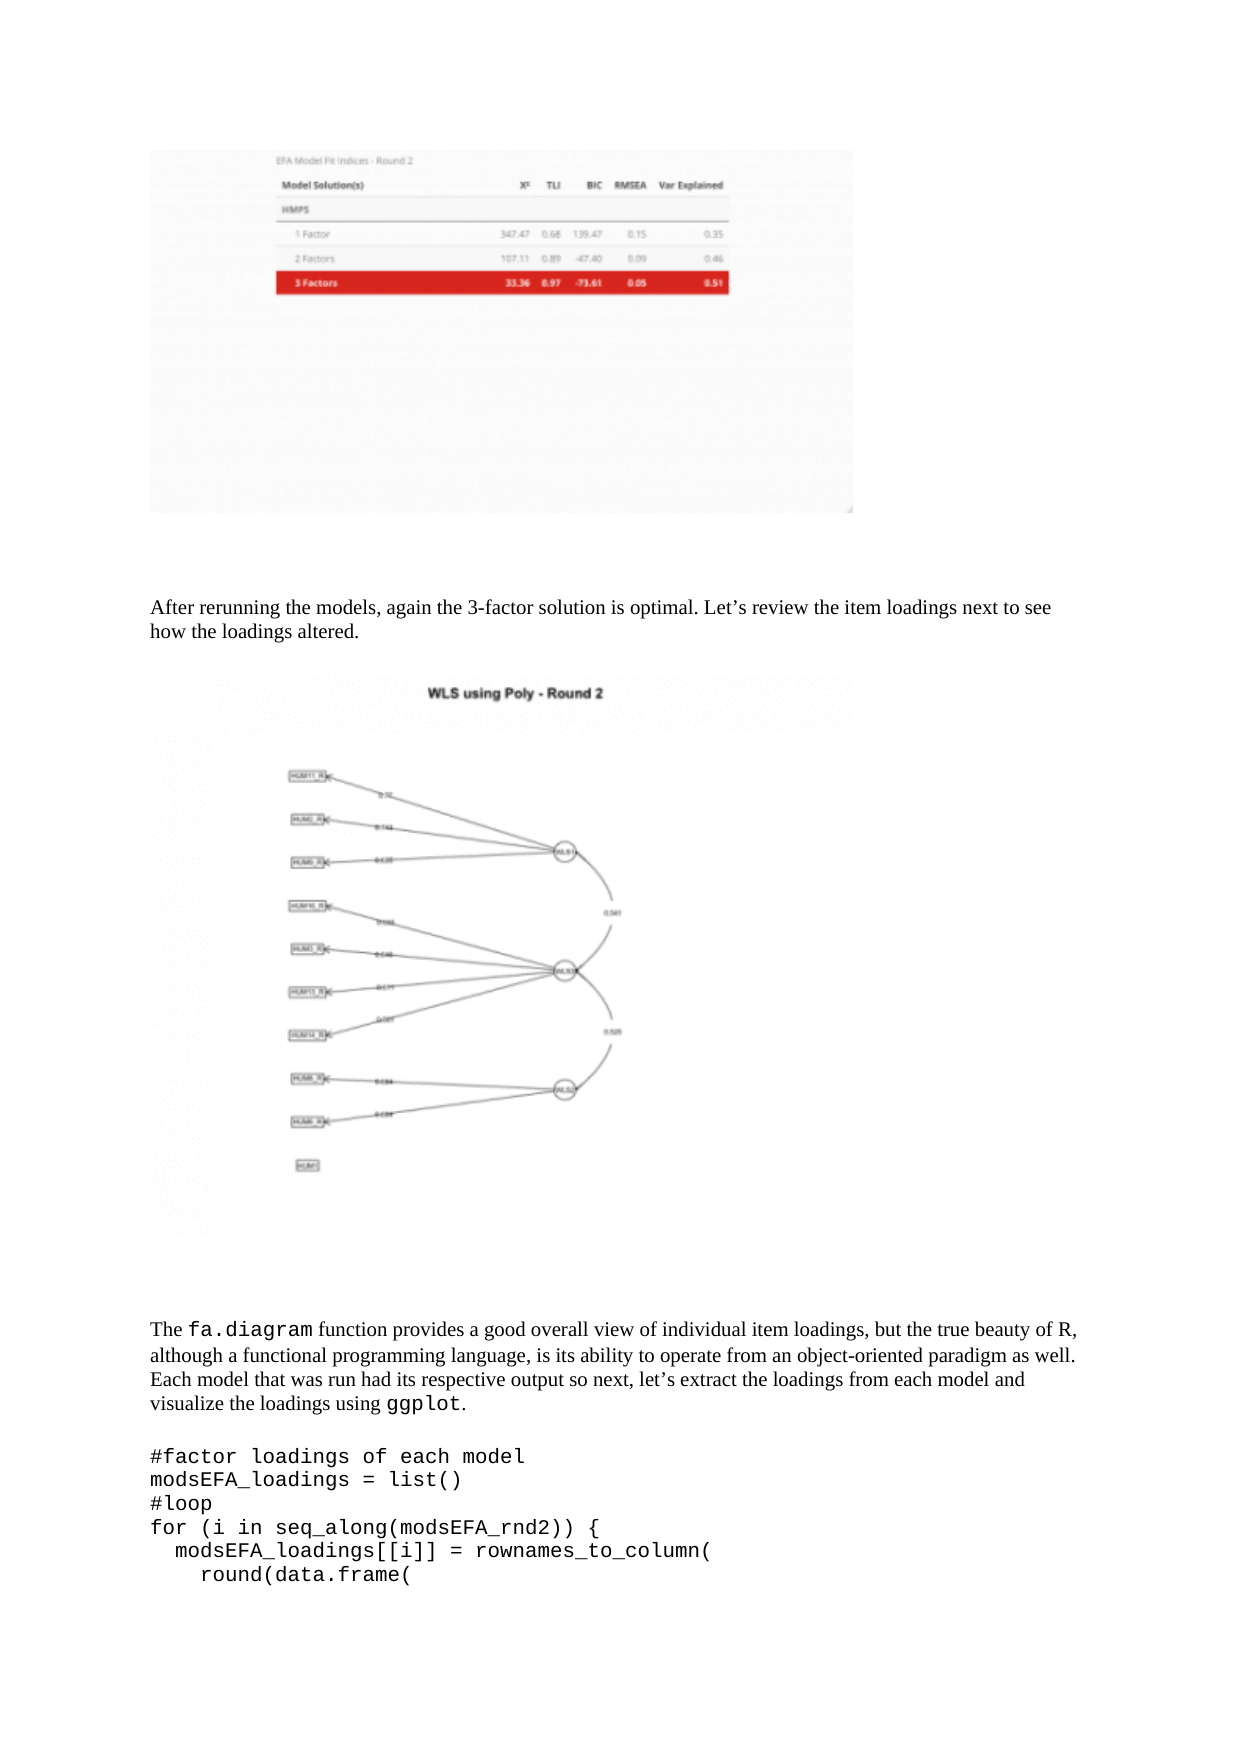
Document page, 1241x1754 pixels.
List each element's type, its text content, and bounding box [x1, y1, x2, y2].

picture [150, 150, 854, 513]
text modsEFA_loadings = list() [150, 1469, 1090, 1493]
text #loop [150, 1493, 1090, 1517]
text After rerunning the models, again the 3-factor solution is optimal. Let’s review the item loadings next to see how the loadings altered. [150, 595, 1090, 643]
text round(data.frame( [150, 1564, 1090, 1588]
picture [150, 672, 854, 1235]
text modsEFA_loadings[[i]] = rownames_to_column( [150, 1540, 1090, 1564]
text #factor loadings of each model [150, 1446, 1090, 1469]
text for (i in seq_along(modsEFA_rnd2)) { [150, 1517, 1090, 1540]
text The fa.diagram function provides a good overall view of individual item loadings, but the true beauty of R, although a functional programming language, is its ability to operate from an object-oriented paradigm as well. Each model that was run had its respective output so next, let’s extract the loadings from each model and visualize the loadings using ggplot. [150, 1317, 1090, 1417]
